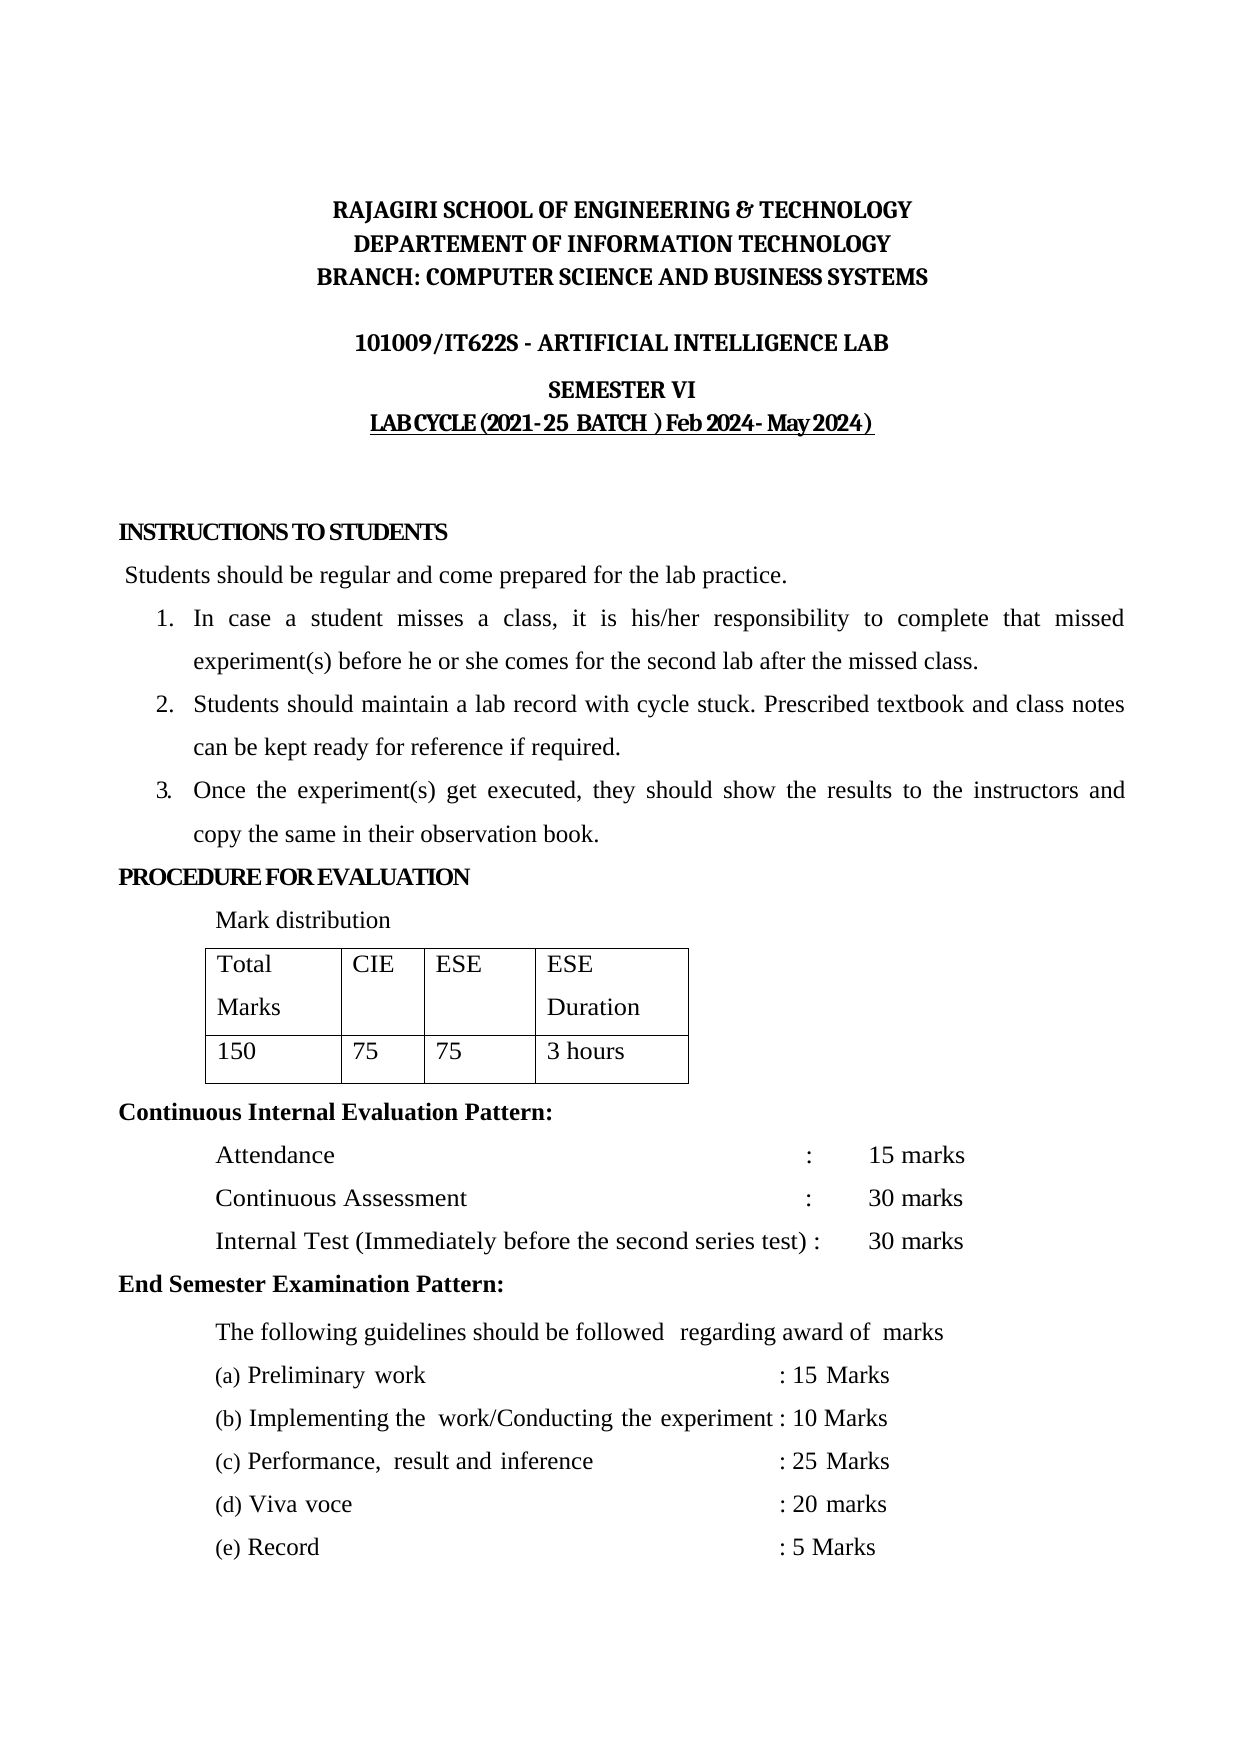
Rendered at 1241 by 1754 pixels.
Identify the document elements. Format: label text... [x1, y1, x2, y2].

table_cell 150 [206, 1036, 341, 1083]
text BRANCH: COMPUTER SCIENCE AND BUSINESS SYSTEMS [118, 262, 1126, 291]
text 101009/IT622S - ARTIFICIAL INTELLIGENCE LAB [118, 328, 1126, 357]
list Performance, result and inference : 25 Marks [215, 1446, 1126, 1475]
list Students should maintain a lab record with cycle stuck. Prescribed textbook and class notes can be kept ready for reference if required. [156, 689, 1126, 761]
list Viva voce : 20 marks [215, 1489, 1126, 1518]
table_header ESE [425, 949, 535, 1035]
text DEPARTEMENT OF INFORMATION TECHNOLOGY [118, 229, 1126, 258]
text Students should be regular and come prepared for the lab practice. [118, 560, 1126, 589]
text The following guidelines should be followed regarding award of marks [215, 1317, 1126, 1345]
table_header Total Marks [206, 949, 341, 1035]
table_header CIE [342, 949, 424, 1035]
text SEMESTER VI [118, 376, 1126, 405]
list Once the experiment(s) get executed, they should show the results to the instructors and copy the same in their observation book. [156, 776, 1126, 847]
text Continuous Assessment : 30 marks [215, 1183, 1126, 1212]
subtitle End Semester Examination Pattern: [118, 1269, 1126, 1298]
text RAJAGIRI SCHOOL OF ENGINEERING & TECHNOLOGY [118, 196, 1126, 225]
text PROCEDURE FOR EVALUATION [118, 862, 1126, 891]
list Record : 5 Marks [215, 1532, 1126, 1561]
list Implementing the work/Conducting the experiment : 10 Marks [215, 1403, 1126, 1432]
table_cell 3 hours [536, 1036, 688, 1083]
table_cell 75 [342, 1036, 424, 1083]
table_cell 75 [425, 1036, 535, 1083]
text INSTRUCTIONS TO STUDENTS [118, 517, 1170, 546]
text Continuous Internal Evaluation Pattern: [118, 1097, 1126, 1126]
text Attendance : 15 marks [215, 1140, 1126, 1169]
table_header ESE Duration [536, 949, 688, 1035]
text LAB CYCLE (2021- 25 BATCH ) Feb 2024- May 2024) [118, 409, 1126, 438]
text Mark distribution [215, 905, 1126, 934]
text Internal Test (Immediately before the second series test) : 30 marks [215, 1226, 1126, 1255]
list In case a student misses a class, it is his/her responsibility to complete that missed experiment(s) before he or she comes for the second lab after the missed class. [156, 603, 1126, 675]
list Preliminary work : 15 Marks [215, 1360, 1126, 1388]
